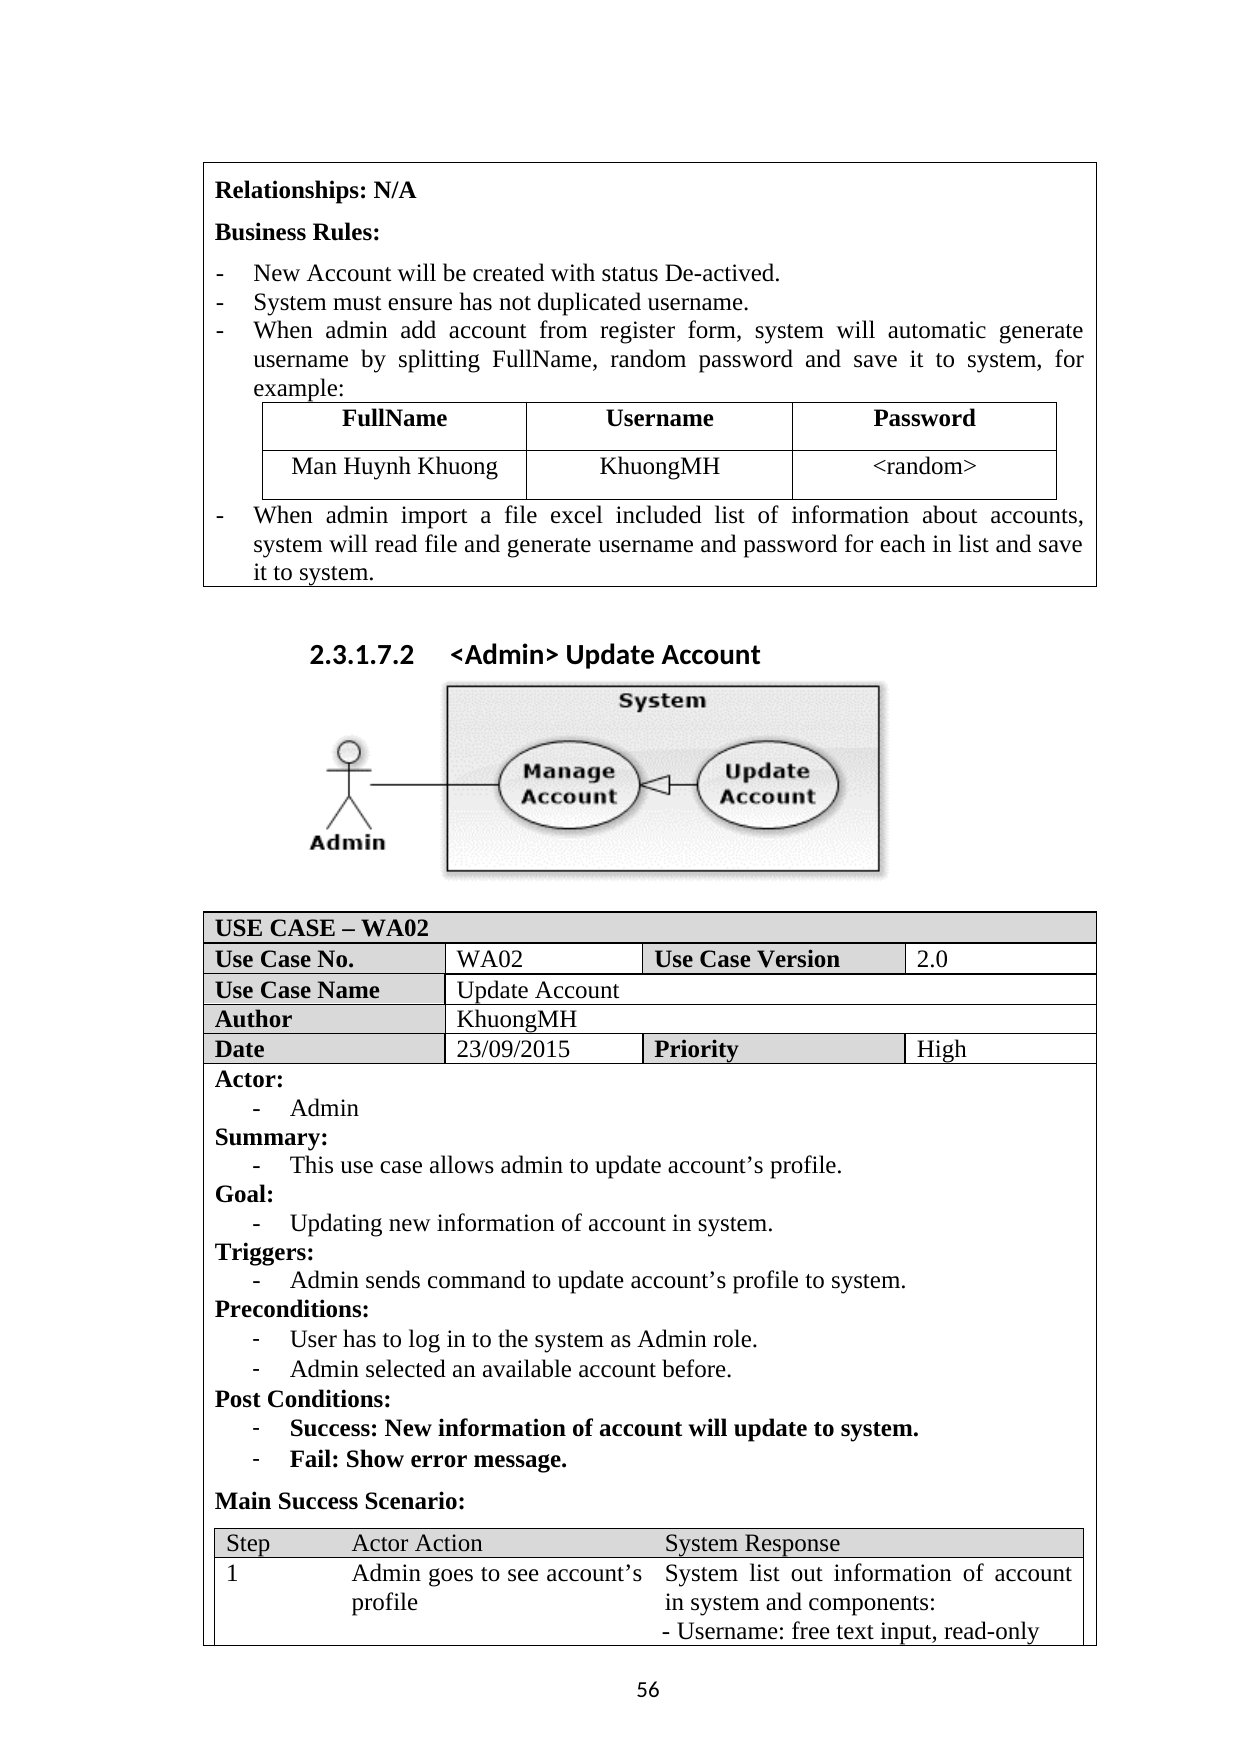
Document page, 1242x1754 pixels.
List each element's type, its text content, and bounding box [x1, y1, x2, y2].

table_cell WA02 [446, 944, 642, 973]
table_cell Date [204, 1034, 444, 1063]
table_cell Priority [644, 1034, 904, 1063]
table_cell Use Case Version [643, 944, 905, 973]
table_cell Use Case No. [204, 944, 445, 973]
table_cell KhuongMH [446, 1005, 1096, 1033]
table_cell Use Case Name [204, 974, 444, 1003]
picture [300, 678, 919, 911]
table_header USE CASE – WA02 [204, 913, 1096, 942]
table_cell Author [204, 1005, 445, 1033]
table_cell 2.0 [906, 944, 1096, 973]
table_cell Update Account [446, 975, 1096, 1003]
table_cell High [906, 1034, 1096, 1063]
table_cell 23/09/2015 [446, 1034, 642, 1063]
subtitle <Admin> Update Account [270, 636, 1146, 672]
